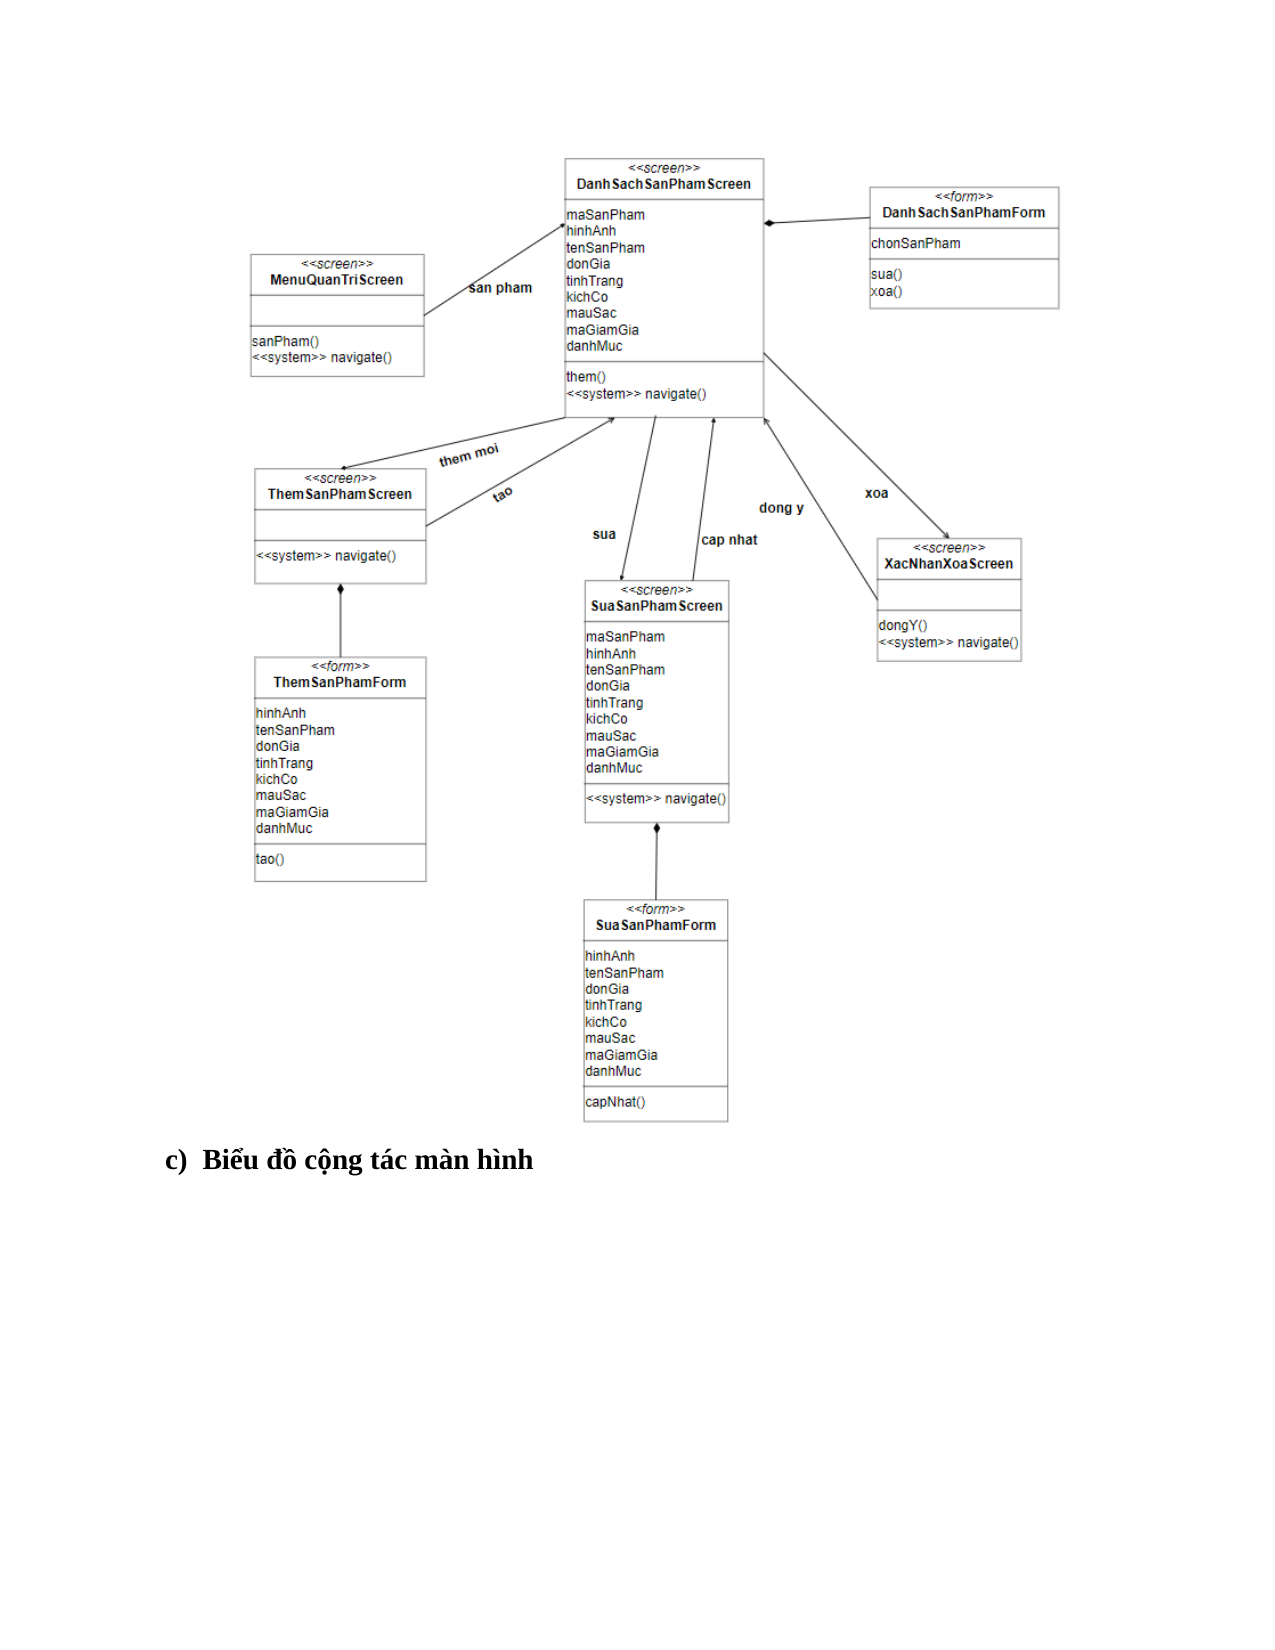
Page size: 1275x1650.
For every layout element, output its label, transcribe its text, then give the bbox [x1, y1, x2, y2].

list Biểu đồ cộng tác màn hình [165, 1142, 1125, 1175]
picture [164, 150, 1140, 1125]
